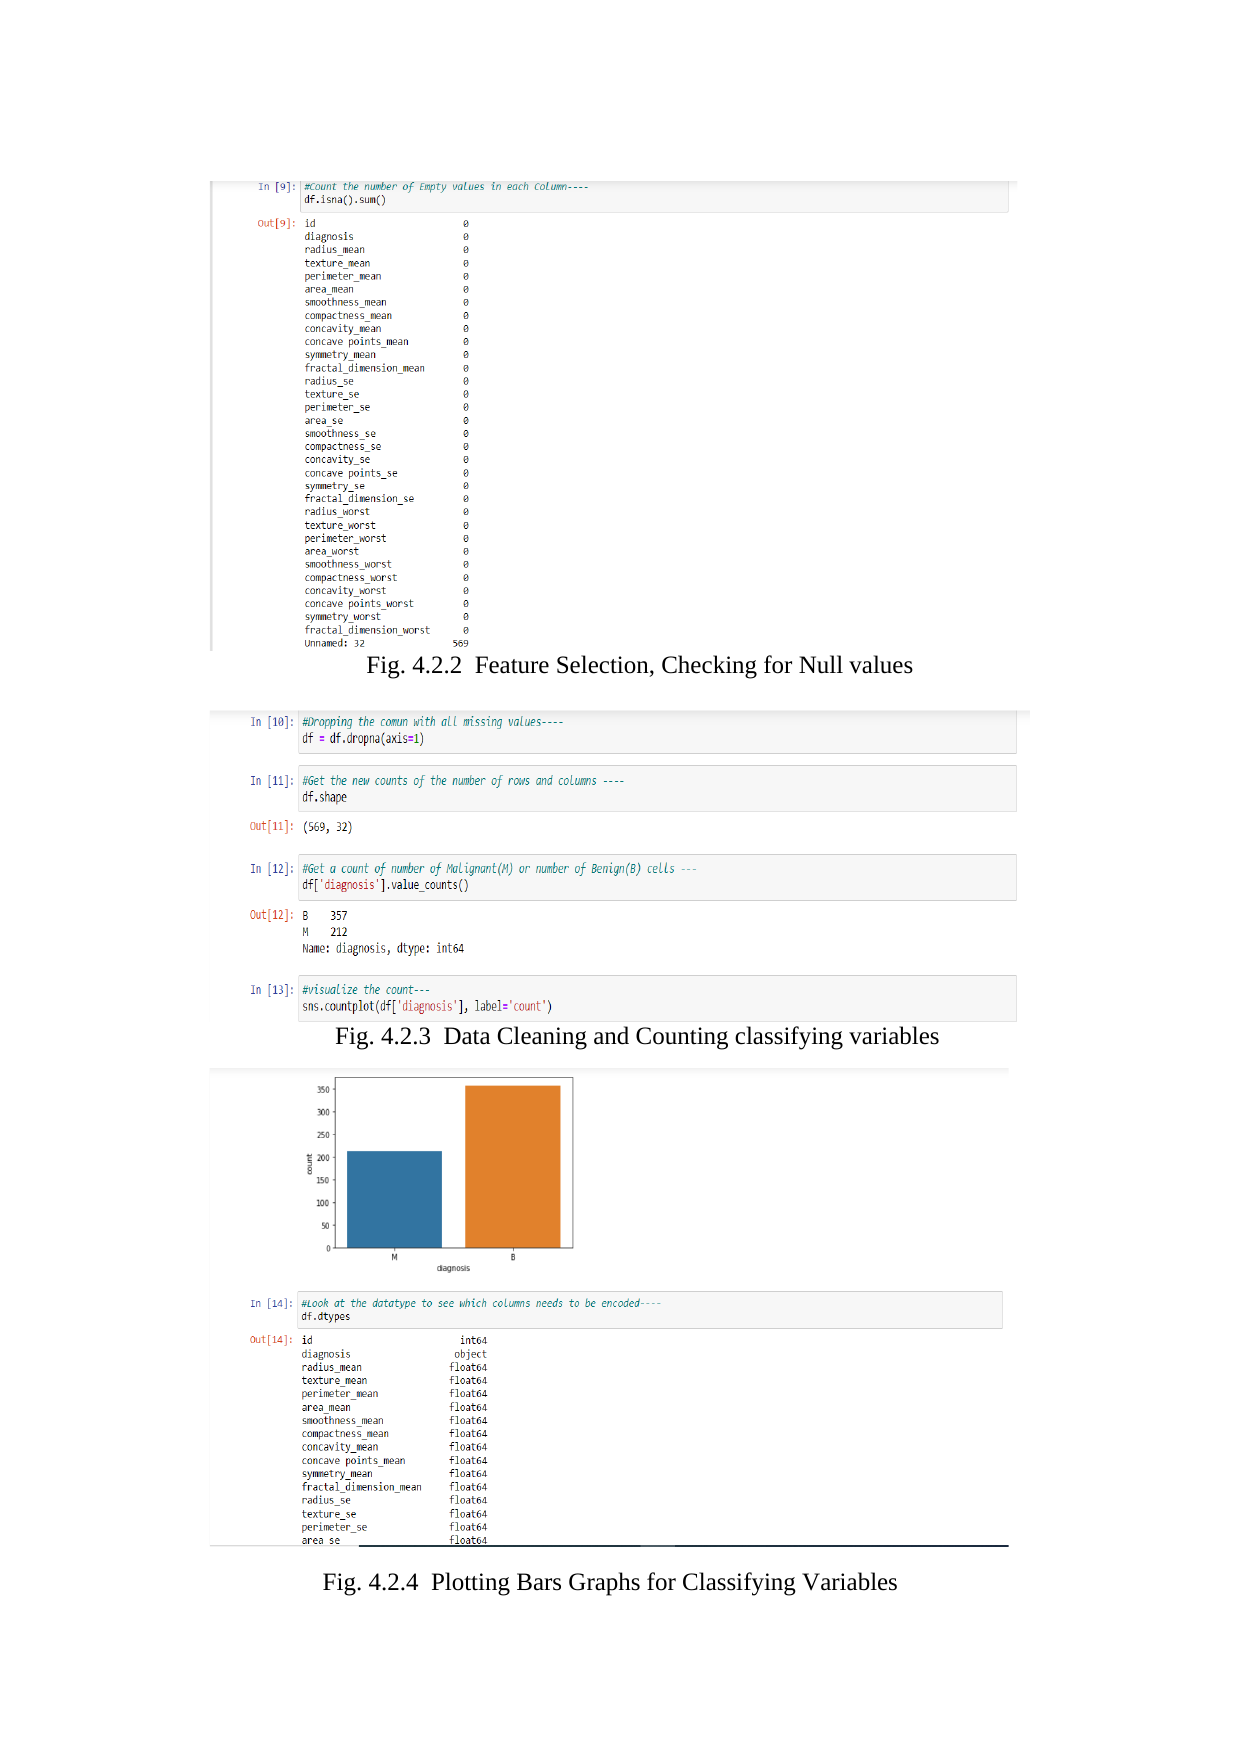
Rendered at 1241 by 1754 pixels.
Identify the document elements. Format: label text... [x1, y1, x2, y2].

text Fig. 4.2.2 Feature Selection, Checking for Null values [210, 650, 1105, 679]
text Fig. 4.2.4 Plotting Bars Graphs for Classifying Variables [210, 1567, 1105, 1596]
text Fig. 4.2.3 Data Cleaning and Counting classifying variables [210, 1021, 1105, 1050]
picture [209, 707, 1030, 1022]
picture [209, 180, 1018, 651]
picture [209, 1068, 1009, 1547]
